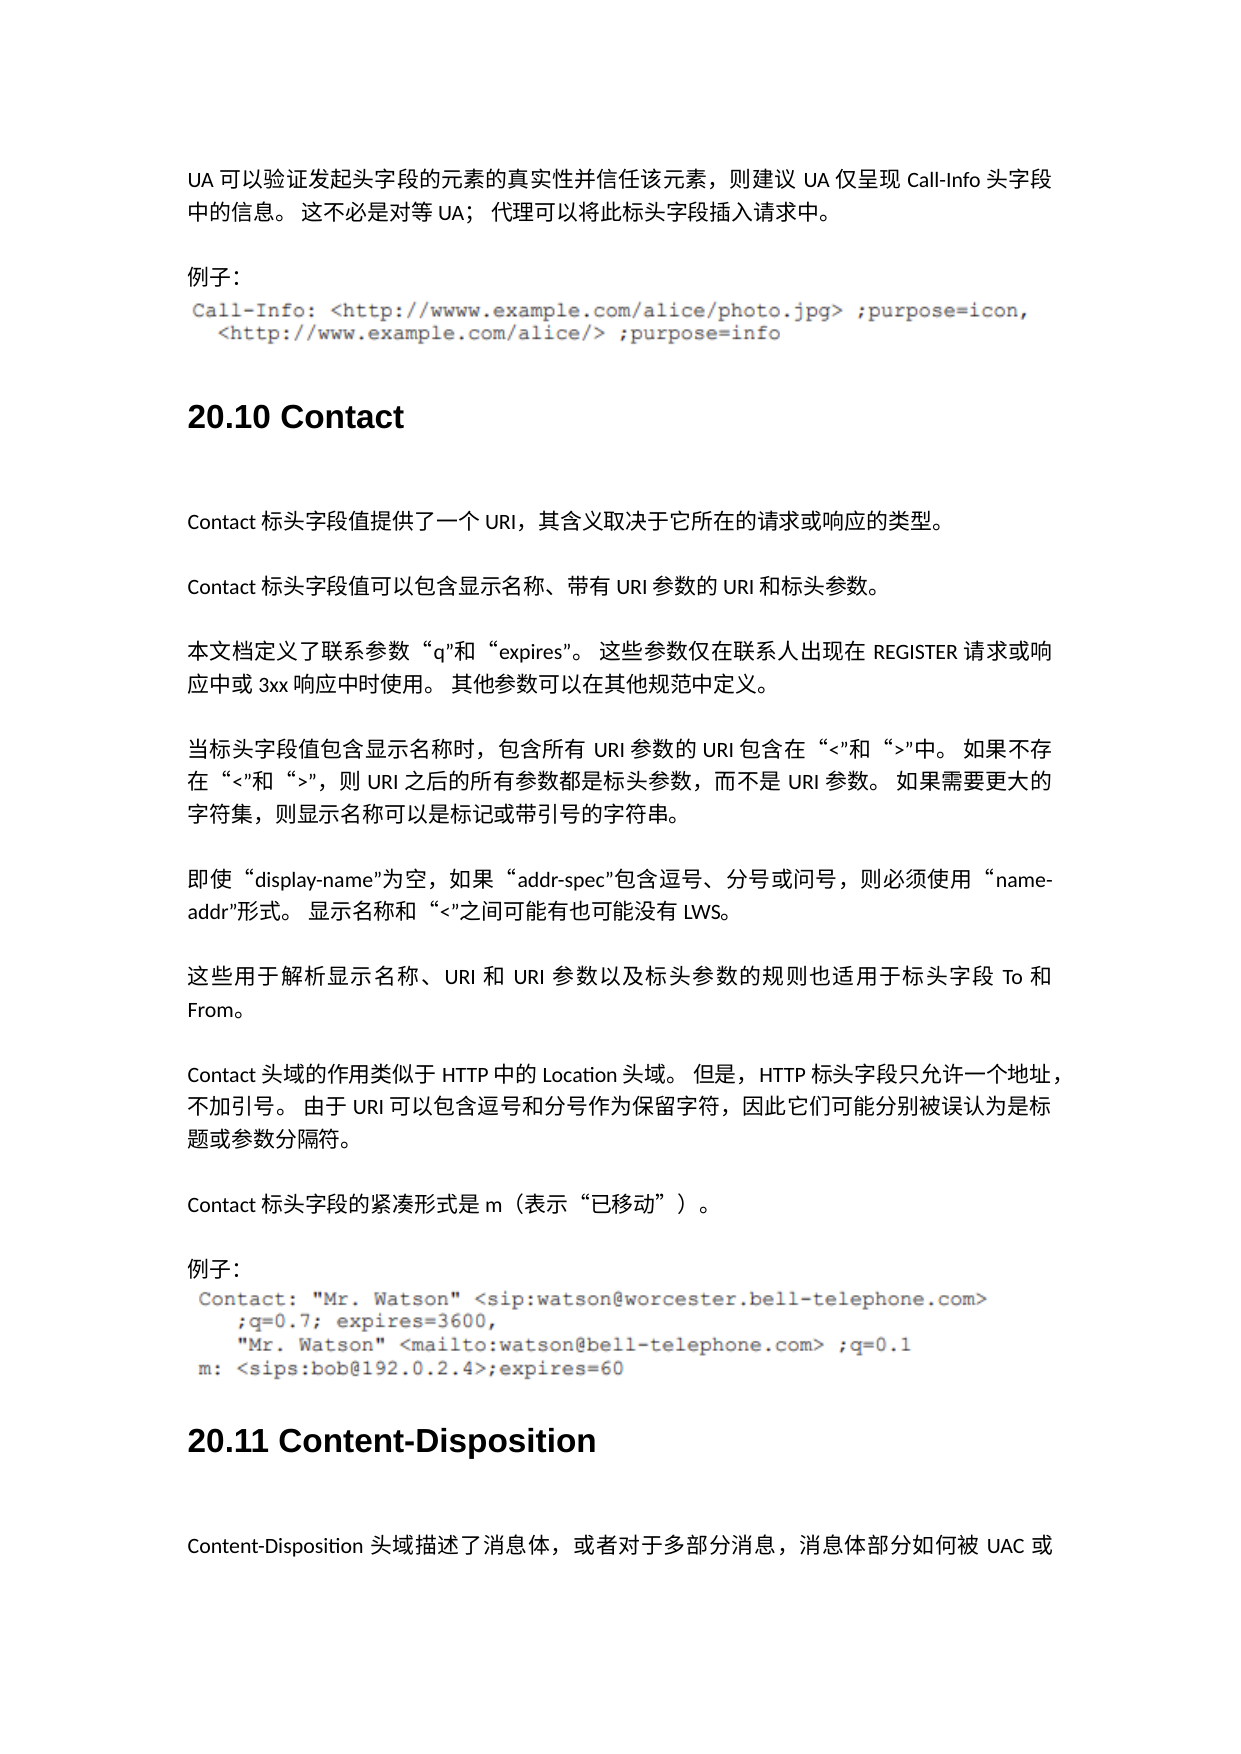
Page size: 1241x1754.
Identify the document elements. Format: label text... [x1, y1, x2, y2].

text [187, 1528, 1053, 1561]
text Contact 标头字段值可以包含显示名称、带有 URI 参数的 URI 和标头参数。 [187, 569, 1053, 601]
subtitle 20.11 Content-Disposition [187, 1408, 1053, 1473]
text 本文档定义了联系参数“q”和“expires”。 这些参数仅在联系人出现在 REGISTER 请求或响应中或 3xx 响应中时使用。 其他参数可以在其他规范中定义。 [187, 634, 1053, 699]
picture [187, 292, 1035, 349]
text Contact 头域的作用类似于 HTTP 中的 Location 头域。 但是，HTTP 标头字段只允许一个地址，不加引号。 由于 URI 可以包含逗号和分号作为保留字符，因此它们可能分别被误认为是标题或参数分隔符。 [187, 1056, 1053, 1154]
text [187, 162, 1053, 227]
text 即使“display-name”为空，如果“addr-spec”包含逗号、分号或问号，则必须使用“name-addr”形式。 显示名称和“<”之间可能有也可能没有 LWS。 [187, 861, 1053, 926]
text 例子： [187, 259, 1053, 292]
picture [187, 1283, 993, 1381]
text 例子： [187, 1251, 1053, 1284]
text 这些用于解析显示名称、URI 和 URI 参数以及标头参数的规则也适用于标头字段 To 和 From。 [187, 959, 1053, 1024]
text Contact 标头字段的紧凑形式是 m（表示“已移动”）。 [187, 1186, 1053, 1219]
text Contact 标头字段值提供了一个 URI，其含义取决于它所在的请求或响应的类型。 [187, 504, 1053, 536]
text 当标头字段值包含显示名称时，包含所有 URI 参数的 URI 包含在“<”和“>”中。 如果不存在“<”和“>”，则 URI 之后的所有参数都是标头参数，而不是 URI 参数。 如果需要更大的字符集，则显示名称可以是标记或带引号的字符串。 [187, 731, 1053, 829]
subtitle 20.10 Contact [187, 384, 1053, 449]
